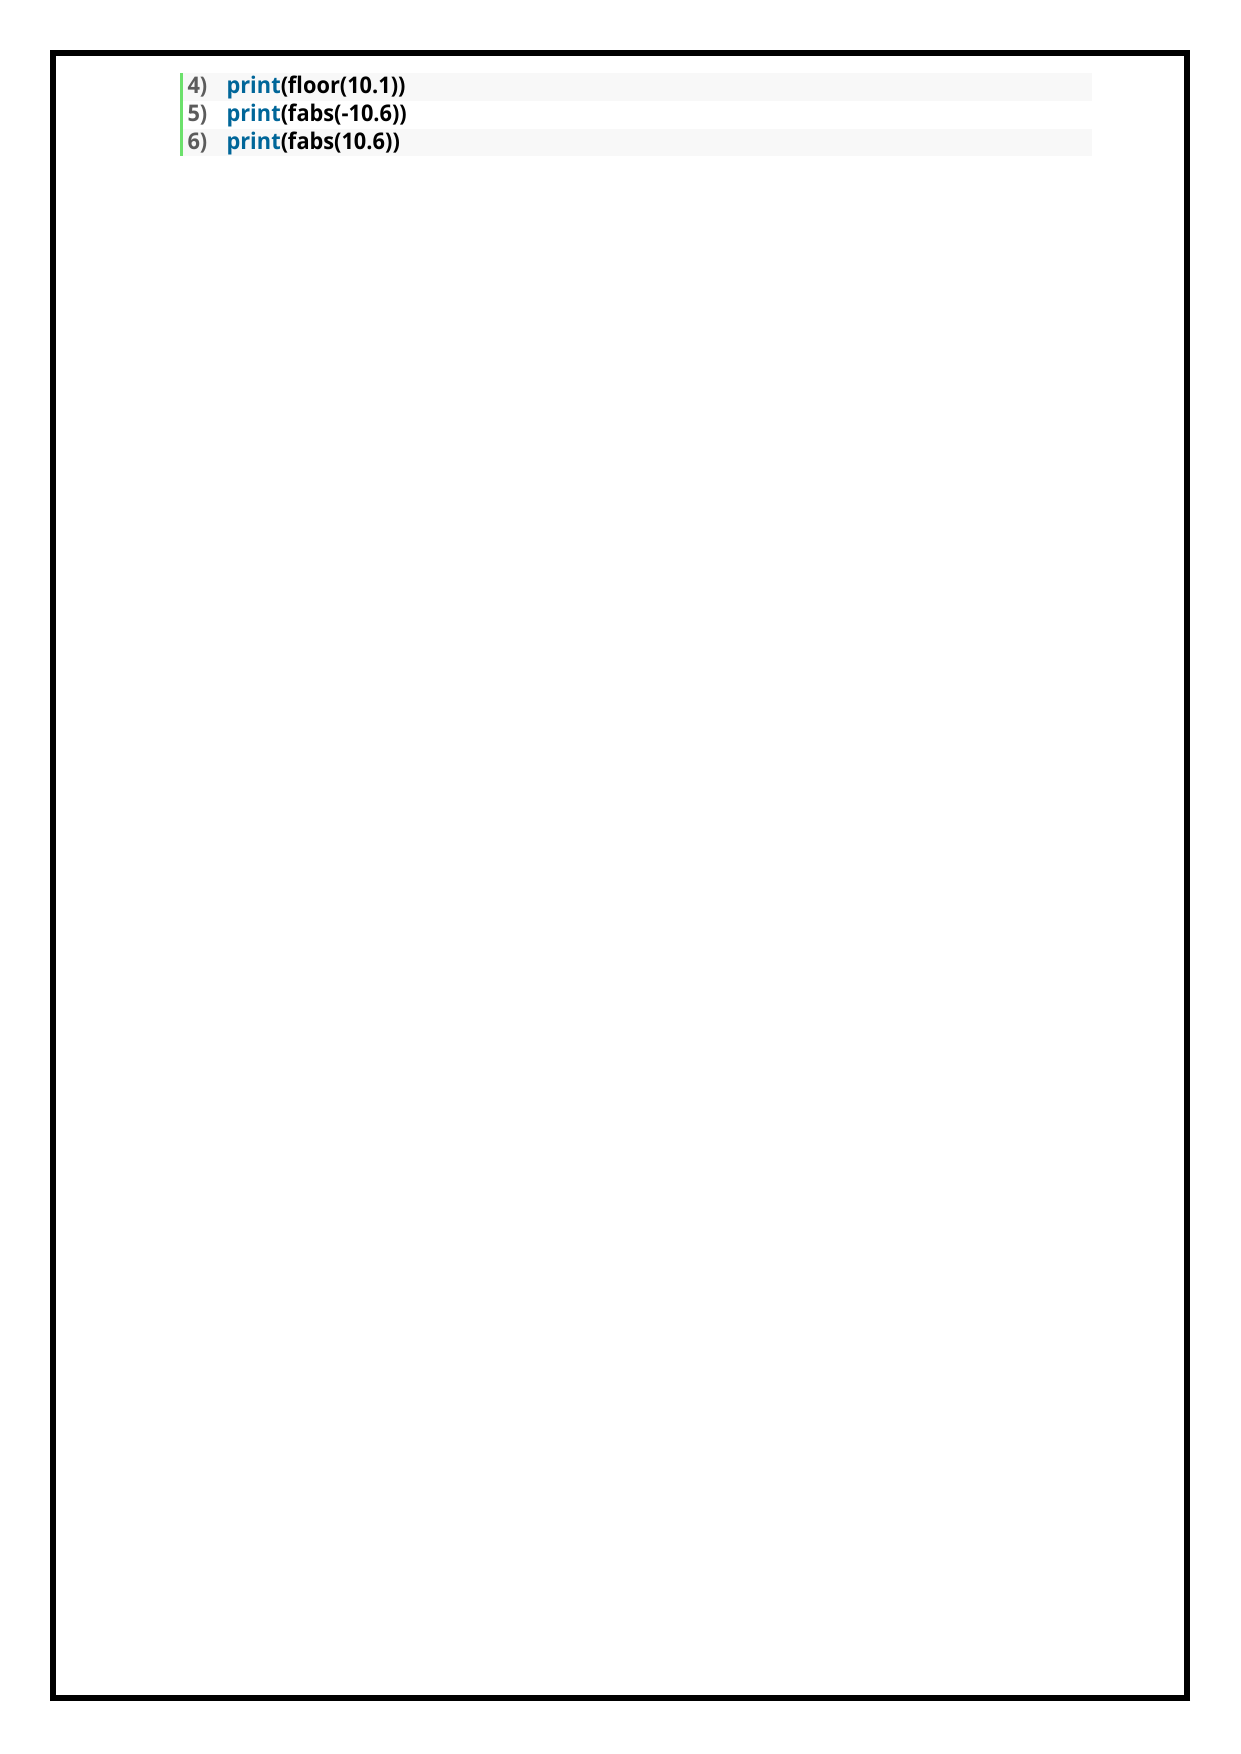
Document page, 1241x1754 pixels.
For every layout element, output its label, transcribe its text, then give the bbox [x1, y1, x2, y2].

table_cell 4) [183, 73, 214, 101]
table_cell 5) [183, 101, 214, 128]
table_cell print(fabs(-10.6)) [214, 101, 1092, 128]
table_cell print(floor(10.1)) [214, 73, 1092, 101]
table_cell 6) [183, 129, 214, 156]
table_cell print(fabs(10.6)) [214, 129, 1092, 156]
